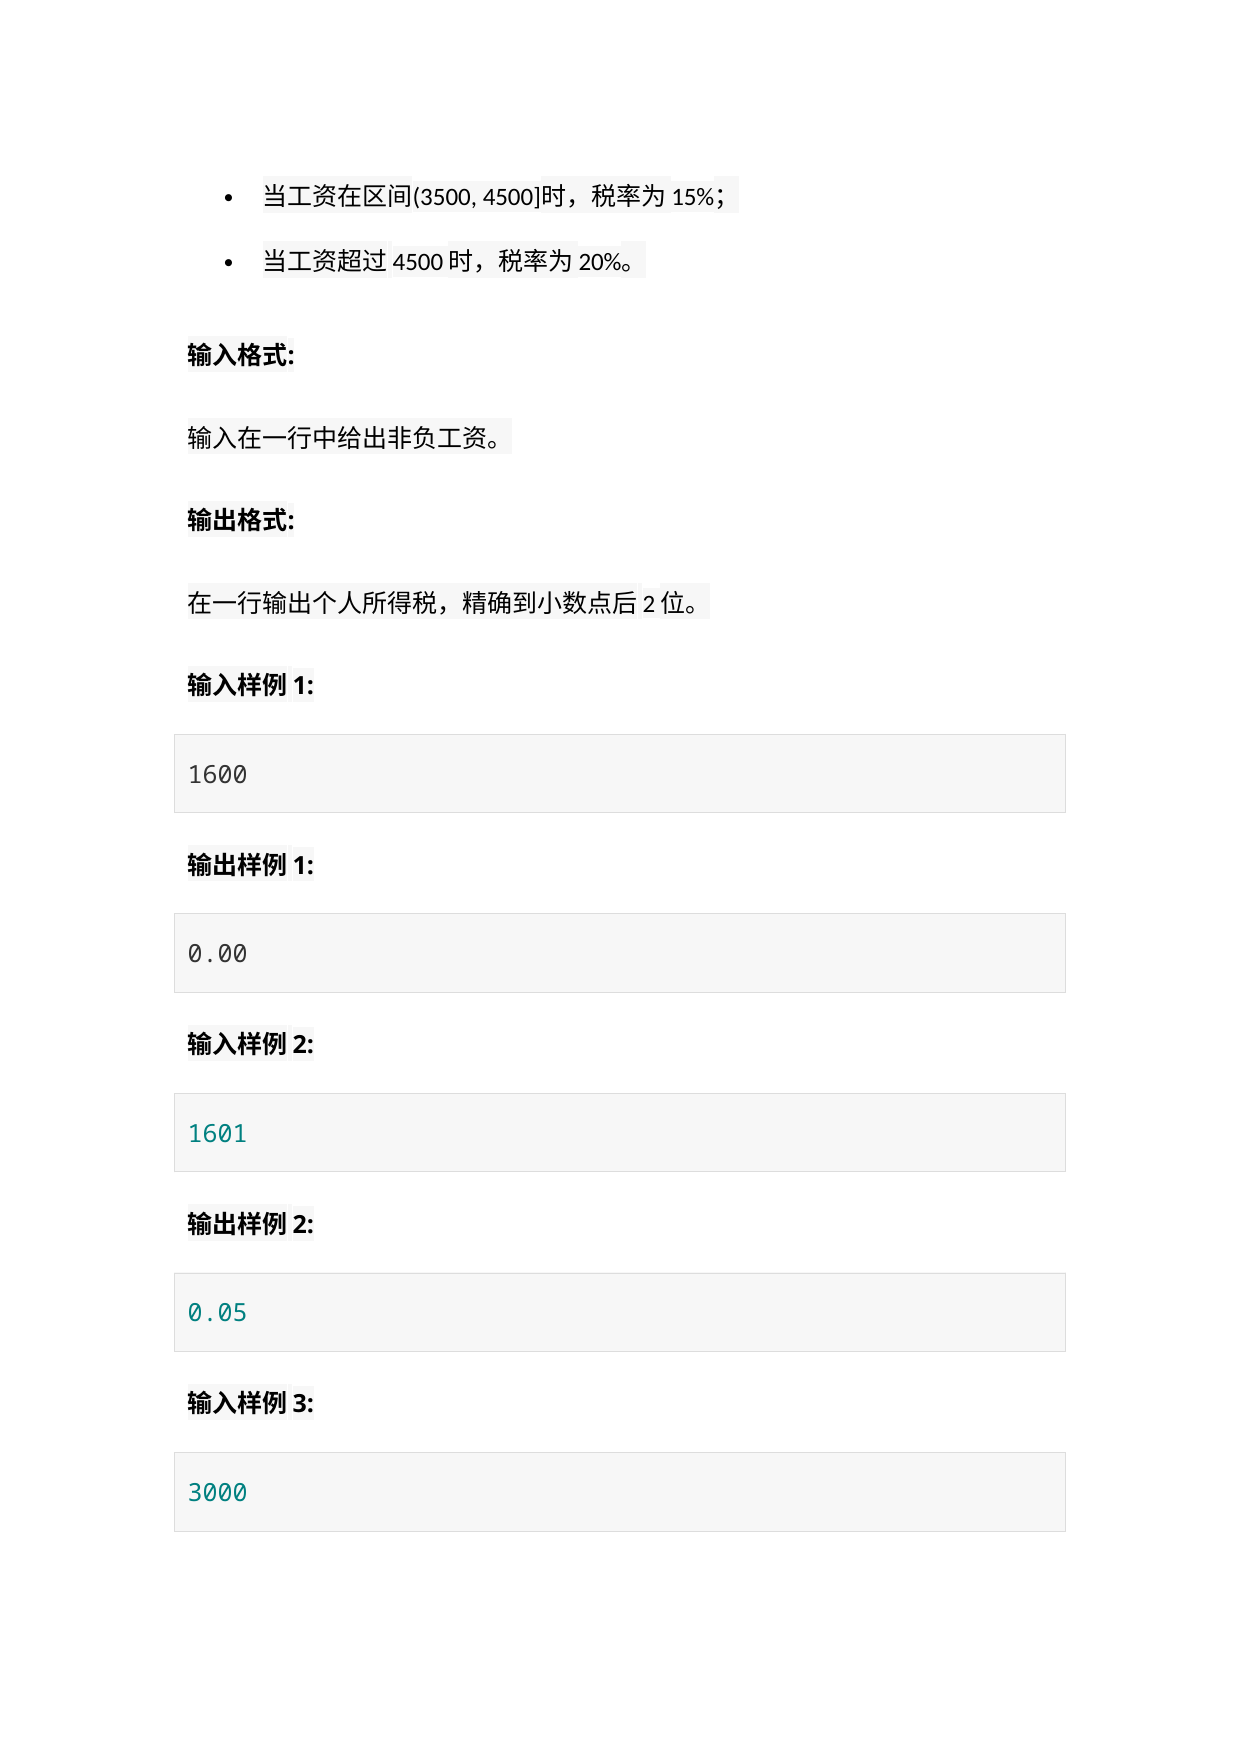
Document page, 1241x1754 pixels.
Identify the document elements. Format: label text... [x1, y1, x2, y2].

text 1600 [175, 735, 1065, 812]
text 0.05 [175, 1274, 1065, 1351]
list 当工资超过4500时，税率为20%。 [225, 227, 1053, 292]
subtitle 输入格式: [187, 321, 1053, 386]
subtitle 输出样例2: [187, 1190, 1053, 1255]
text 3000 [175, 1453, 1065, 1531]
text 输入在一行中给出非负工资。 [187, 404, 1053, 469]
subtitle 输出格式: [187, 486, 1053, 551]
subtitle 输入样例2: [187, 1010, 1053, 1075]
subtitle 输入样例1: [187, 651, 1053, 716]
list 当工资在区间(3500, 4500]时，税率为15%； [225, 162, 1053, 227]
text 1601 [175, 1094, 1065, 1171]
text 0.00 [175, 914, 1065, 992]
subtitle 输出样例1: [187, 831, 1053, 896]
text 在一行输出个人所得税，精确到小数点后2位。 [187, 569, 1053, 634]
subtitle 输入样例3: [187, 1369, 1053, 1434]
